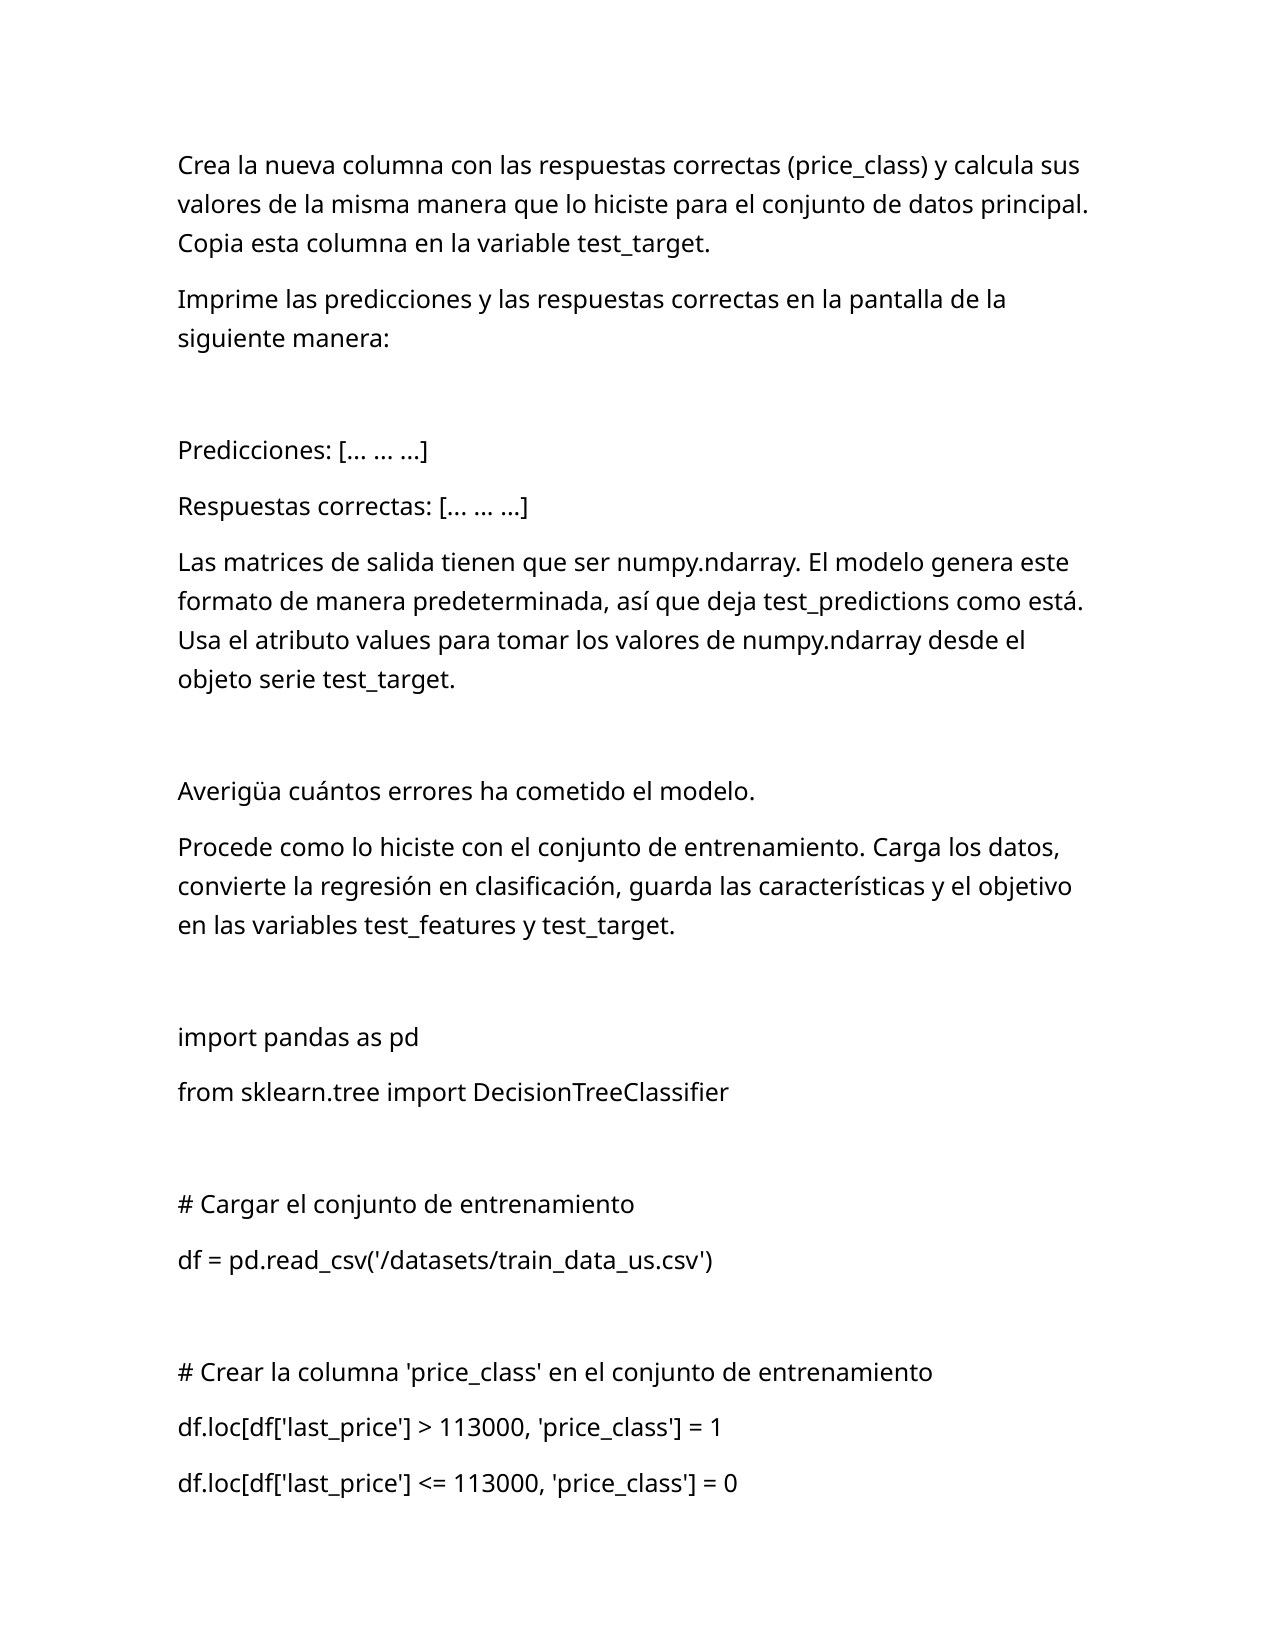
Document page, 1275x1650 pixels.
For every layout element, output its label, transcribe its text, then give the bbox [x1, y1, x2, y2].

text Crea la nueva columna con las respuestas correctas (price_class) y calcula sus valores de la misma manera que lo hiciste para el conjunto de datos principal. Copia esta columna en la variable test_target. [177, 148, 1098, 260]
text df.loc[df['last_price'] > 113000, 'price_class'] = 1 [177, 1410, 1098, 1444]
text # Cargar el conjunto de entrenamiento [177, 1187, 1098, 1221]
text Respuestas correctas: [... ... ...] [177, 488, 1098, 522]
text Imprime las predicciones y las respuestas correctas en la pantalla de la siguiente manera: [177, 282, 1098, 355]
text Predicciones: [... ... ...] [177, 433, 1098, 467]
text df = pd.read_csv('/datasets/train_data_us.csv') [177, 1243, 1098, 1277]
text # Crear la columna 'price_class' en el conjunto de entrenamiento [177, 1354, 1098, 1388]
text df.loc[df['last_price'] <= 113000, 'price_class'] = 0 [177, 1466, 1098, 1500]
text Averigüa cuántos errores ha cometido el modelo. [177, 773, 1098, 807]
text Las matrices de salida tienen que ser numpy.ndarray. El modelo genera este formato de manera predeterminada, así que deja test_predictions como está. Usa el atributo values para tomar los valores de numpy.ndarray desde el objeto serie test_target. [177, 544, 1098, 696]
text from sklearn.tree import DecisionTreeClassifier [177, 1075, 1098, 1109]
text import pandas as pd [177, 1019, 1098, 1053]
text Procede como lo hiciste con el conjunto de entrenamiento. Carga los datos, convierte la regresión en clasificación, guarda las características y el objetivo en las variables test_features y test_target. [177, 829, 1098, 942]
